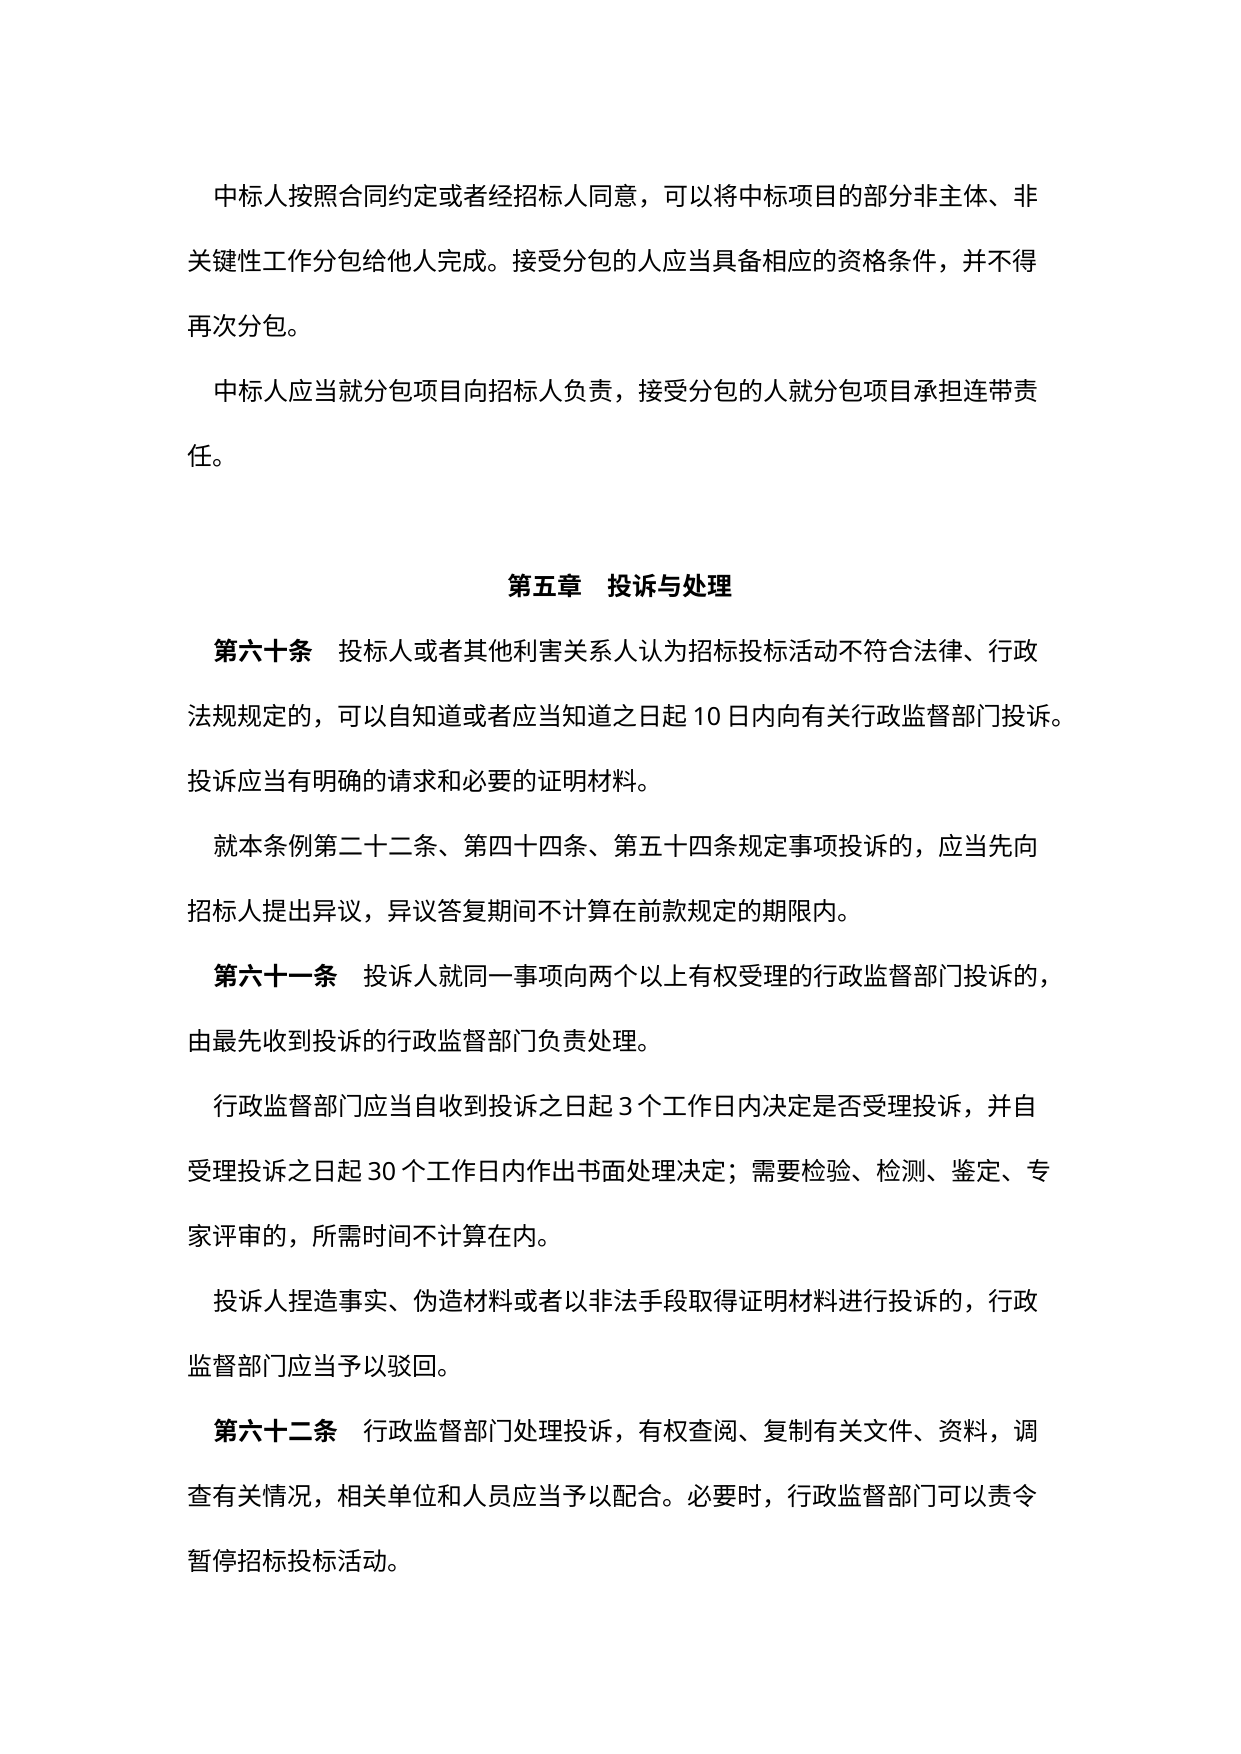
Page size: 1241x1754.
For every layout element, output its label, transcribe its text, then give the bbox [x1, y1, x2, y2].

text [187, 162, 1053, 487]
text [187, 617, 1053, 1592]
text 第五章 投诉与处理 [187, 552, 1053, 617]
